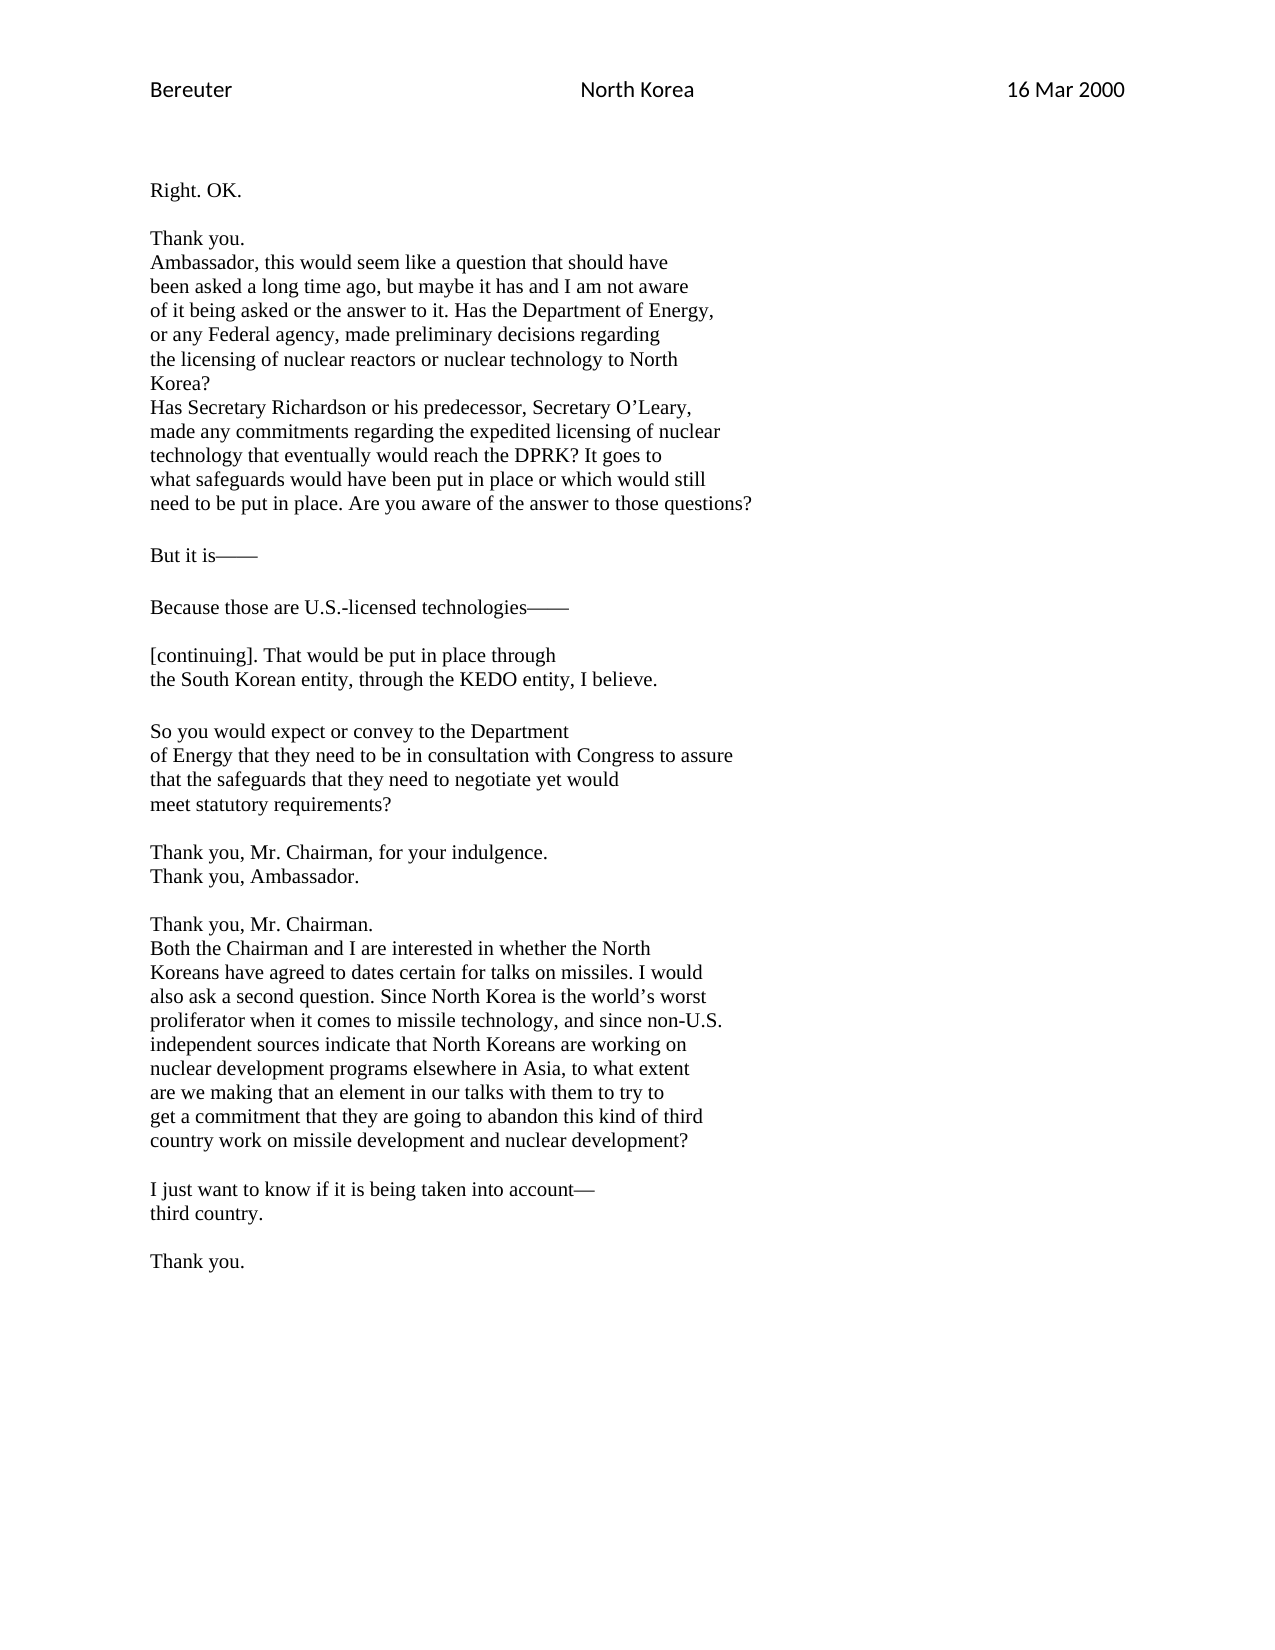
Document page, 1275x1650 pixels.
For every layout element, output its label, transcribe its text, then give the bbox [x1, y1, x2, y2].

text need to be put in place. Are you aware of the answer to those questions? [150, 491, 1125, 515]
text technology that eventually would reach the DPRK? It goes to [150, 443, 1125, 467]
text made any commitments regarding the expedited licensing of nuclear [150, 419, 1125, 443]
text that the safeguards that they need to negotiate yet would [150, 767, 1125, 791]
text Has Secretary Richardson or his predecessor, Secretary O’Leary, [150, 394, 1125, 419]
text are we making that an element in our talks with them to try to [150, 1080, 1125, 1104]
text I just want to know if it is being taken into account— [150, 1176, 1125, 1201]
text Koreans have agreed to dates certain for talks on missiles. I would [150, 960, 1125, 984]
text meet statutory requirements? [150, 791, 1125, 816]
text Thank you, Mr. Chairman, for your indulgence. [150, 839, 1125, 864]
text independent sources indicate that North Koreans are working on [150, 1032, 1125, 1056]
text [continuing]. That would be put in place through [150, 643, 1125, 667]
text get a commitment that they are going to abandon this kind of third [150, 1104, 1125, 1128]
text Thank you. [150, 1249, 1125, 1273]
text Right. OK. [150, 178, 1125, 202]
text third country. [150, 1201, 1125, 1224]
text Because those are U.S.-licensed technologies—— [150, 595, 1125, 619]
text of Energy that they need to be in consultation with Congress to assure [150, 743, 1125, 767]
text proliferator when it comes to missile technology, and since non-U.S. [150, 1008, 1125, 1032]
text nuclear development programs elsewhere in Asia, to what extent [150, 1056, 1125, 1080]
text of it being asked or the answer to it. Has the Department of Energy, [150, 298, 1125, 322]
text what safeguards would have been put in place or which would still [150, 467, 1125, 491]
text Thank you. [150, 226, 1125, 250]
text Thank you, Mr. Chairman. [150, 912, 1125, 936]
text country work on missile development and nuclear development? [150, 1128, 1125, 1152]
text the licensing of nuclear reactors or nuclear technology to North [150, 346, 1125, 371]
text the South Korean entity, through the KEDO entity, I believe. [150, 667, 1125, 691]
text But it is—— [150, 543, 1125, 567]
text So you would expect or convey to the Department [150, 719, 1125, 743]
text also ask a second question. Since North Korea is the world’s worst [150, 984, 1125, 1008]
text Both the Chairman and I are interested in whether the North [150, 936, 1125, 960]
text or any Federal agency, made preliminary decisions regarding [150, 322, 1125, 346]
text Korea? [150, 371, 1125, 394]
text Thank you, Ambassador. [150, 864, 1125, 888]
text been asked a long time ago, but maybe it has and I am not aware [150, 274, 1125, 298]
text Ambassador, this would seem like a question that should have [150, 250, 1125, 274]
